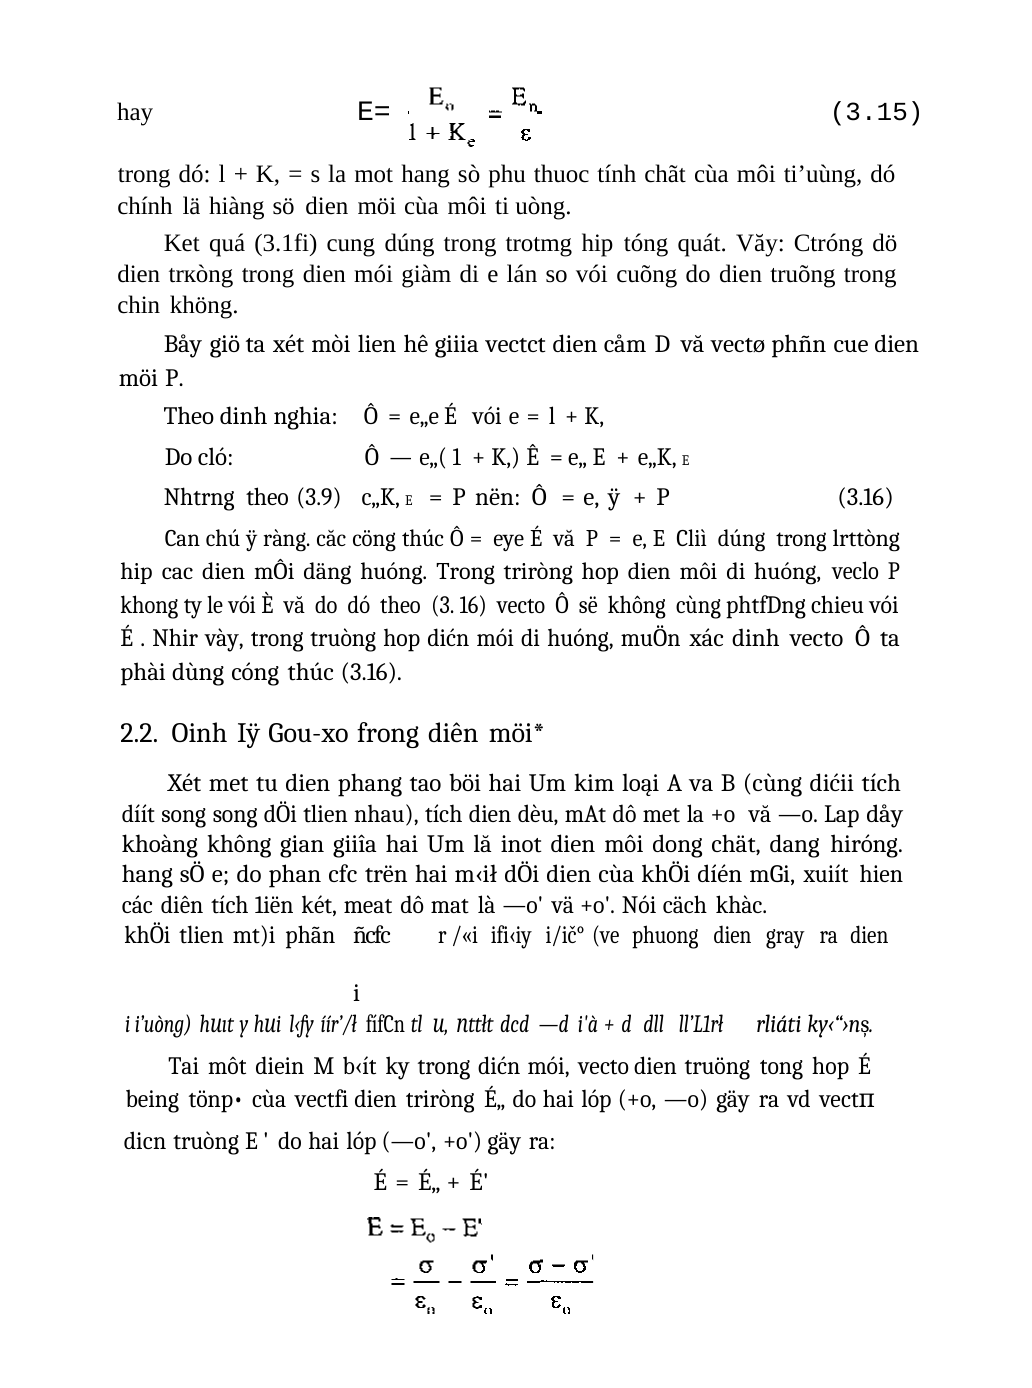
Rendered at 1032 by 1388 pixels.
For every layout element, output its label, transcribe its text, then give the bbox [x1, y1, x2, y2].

text trong dó: l + K, = s la mot hang sò phu thuoc tính chãt cùa môi ti’uùng, dó chính lä hiàng sö dien möi cùa môi ti uòng. [117, 159, 898, 220]
text Nhtrng theo (3.9) c„K, E = P nën: Ô = e, ÿ + P (3.16) [163, 483, 1006, 512]
text Theo dinh nghia: Ô = e„e É vói e = l + K, [163, 402, 1006, 431]
text ñcfc i [353, 921, 408, 1007]
list Oinh Iÿ Gou-xo frong diên möi* [120, 718, 1006, 750]
text Xét met tu dien phang tao böi hai Um kim loąi A va B (cùng dićii tích díít song song dÖi tlien nhau), tích dien dèu, mAt dô met la +o vă —o. Lap dåy khoàng không gian giiîa hai Um lă inot dien môi dong chät, dang hiróng. hang sÖ e; do phan cfc trën hai m‹ił dÖi dien cùa khÖi díén mGi, xuiít hien các diên tích 1iën két, meat dô mat là —o' vä +o'. Nói cäch khàc. [122, 769, 903, 919]
text i i’uòng) hиıt y hиi l‹fy íír’/ł fífCn tl и, пttłt dcd —d i'à + d dll ll’L1rł rliáti ky‹“›nș. [125, 1010, 1006, 1038]
text Do cló: Ô — e„( 1 + K,) Ê = e„ E + e„K, E [164, 443, 1006, 472]
text hay E= (3.15) [117, 97, 1006, 129]
text É = É„ + É' [0, 1167, 862, 1196]
text khÖi tlien mt)i phãn [124, 921, 341, 950]
text dicn truòng E ' do hai lóp (—o', +o') gäy ra: [124, 1127, 1006, 1155]
text Can chú ÿ ràng. căc cöng thúc Ô = eye É vă P = e, E Cliì dúng trong lrttòng hip cac dien mÔi däng huóng. Trong triròng hop dien môi di huóng, veclo P khong ty le vói È vă do dó theo (3. 16) vecto Ô së không cùng phtfDng chieu vói É . Nhir vày, trong truòng hop dićn mói di huóng, muÖn xác dinh vecto Ô ta phài dùng cóng thúc (3.16). [120, 525, 900, 686]
text Tai môt diein M b‹ít ky trong dićn mói, vecto dien truöng tong hop É being tönp• cùa vectfi dien triròng É„ do hai lóp (+o, —o) gäy ra vd vectп [125, 1052, 926, 1114]
text Båy giö ta xét mòi lien hê giiia vectct dien cåm D vă vectø phñn cue dien möi P. [119, 330, 926, 392]
text r /«i ifi‹iy i/ič° (ve phuong dien gray ra dien [438, 921, 1006, 950]
picture [367, 1217, 594, 1314]
text Ket quá (3.1fi) cung dúng trong trotmg hip tóng quát. Văy: Ctróng dö dien trкòng trong dien mói giàm di e lán so vói cuõng do dien truõng trong chin khöng. [117, 228, 898, 319]
picture [409, 86, 537, 97]
picture [409, 129, 537, 147]
